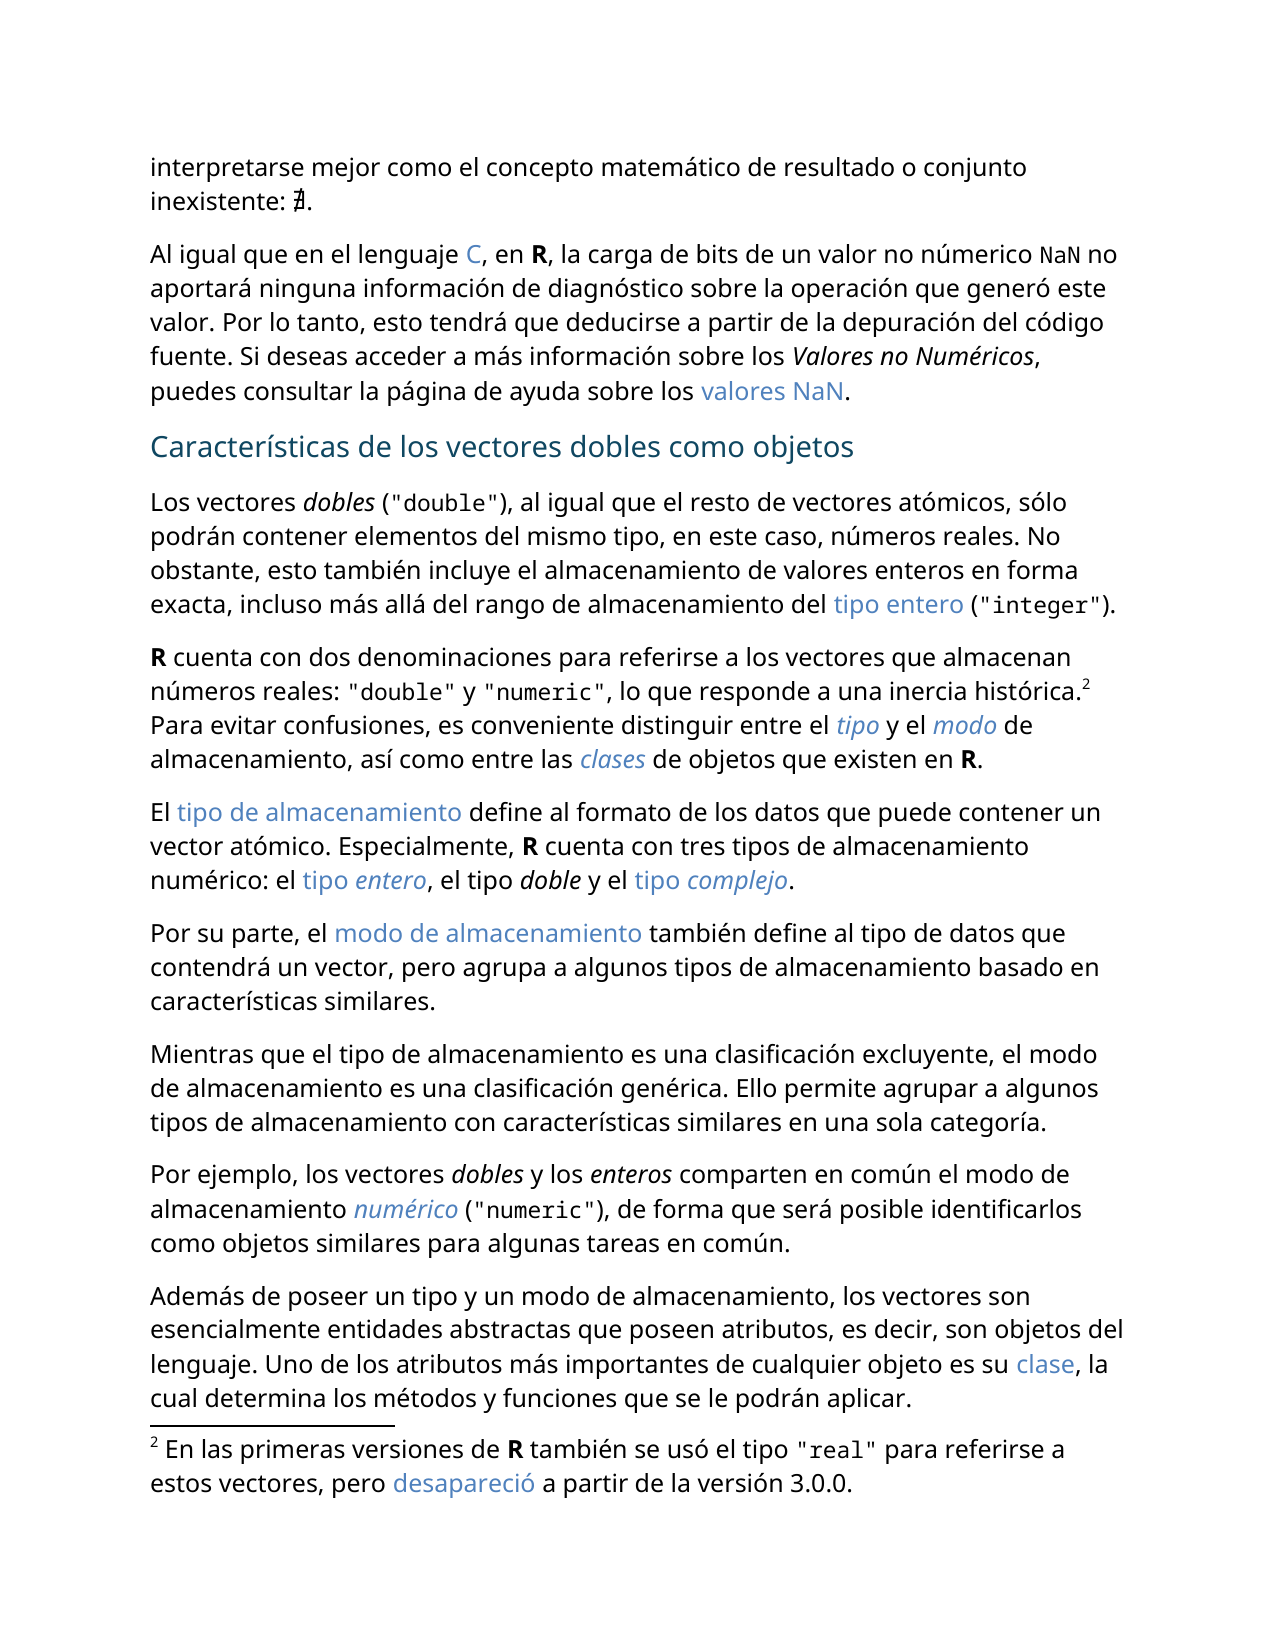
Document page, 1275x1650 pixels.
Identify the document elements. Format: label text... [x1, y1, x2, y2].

text Al igual que en el lenguaje C, en R, la carga de bits de un valor no númerico NaN no aportará ninguna información de diagnóstico sobre la operación que generó este valor. Por lo tanto, esto tendrá que deducirse a partir de la depuración del código fuente. Si deseas acceder a más información sobre los Valores no Numéricos, puedes consultar la página de ayuda sobre los valores NaN. [150, 237, 1125, 407]
text Por ejemplo, los vectores dobles y los enteros comparten en común el modo de almacenamiento numérico ("numeric"), de forma que será posible identificarlos como objetos similares para algunas tareas en común. [150, 1157, 1125, 1259]
text El tipo de almacenamiento define al formato de los datos que puede contener un vector atómico. Especialmente, R cuenta con tres tipos de almacenamiento numérico: el tipo entero, el tipo doble y el tipo complejo. [150, 794, 1125, 897]
subtitle Características de los vectores dobles como objetos [150, 426, 1125, 466]
text R cuenta con dos denominaciones para referirse a los vectores que almacenan números reales: "double" y "numeric", lo que responde a una inercia histórica. Para evitar confusiones, es conveniente distinguir entre el tipo y el modo de almacenamiento, así como entre las clases de objetos que existen en R. [150, 639, 1125, 776]
text Por su parte, el modo de almacenamiento también define al tipo de datos que contendrá un vector, pero agrupa a algunos tipos de almacenamiento basado en características similares. [150, 915, 1125, 1017]
text Además de poseer un tipo y un modo de almacenamiento, los vectores son esencialmente entidades abstractas que poseen atributos, es decir, son objetos del lenguaje. Uno de los atributos más importantes de cualquier objeto es su clase, la cual determina los métodos y funciones que se le podrán aplicar. [150, 1278, 1125, 1414]
text Los vectores dobles ("double"), al igual que el resto de vectores atómicos, sólo podrán contener elementos del mismo tipo, en este caso, números reales. No obstante, esto también incluye el almacenamiento de valores enteros en forma exacta, incluso más allá del rango de almacenamiento del tipo entero ("integer"). [150, 484, 1125, 621]
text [150, 150, 1125, 218]
text Mientras que el tipo de almacenamiento es una clasificación excluyente, el modo de almacenamiento es una clasificación genérica. Ello permite agrupar a algunos tipos de almacenamiento con características similares en una sola categoría. [150, 1036, 1125, 1138]
